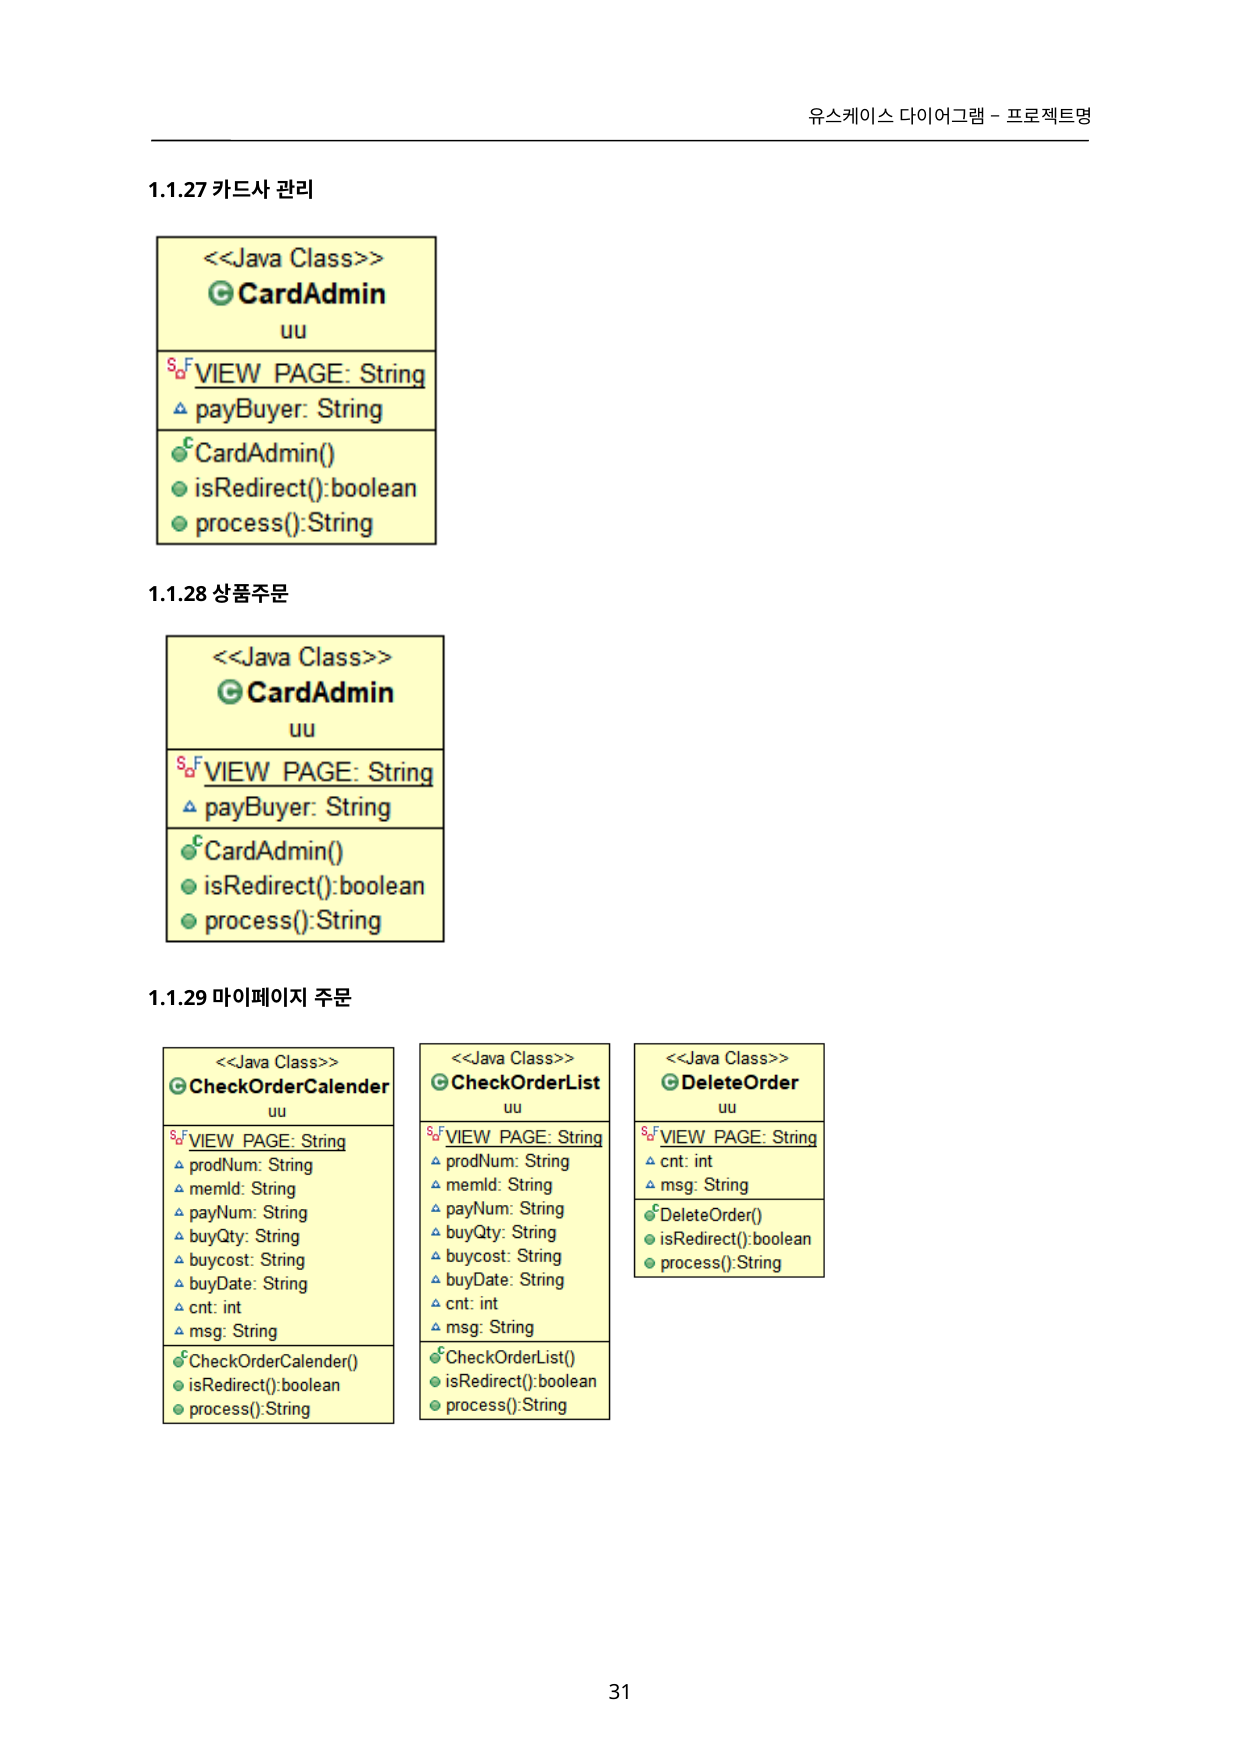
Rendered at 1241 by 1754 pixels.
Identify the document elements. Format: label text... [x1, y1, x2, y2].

text 1.1.28 상품주문 [148, 574, 1092, 611]
picture [147, 626, 472, 964]
picture [147, 225, 443, 557]
text 1.1.29 마이페이지 주문 [148, 978, 1092, 1016]
text 1.1.27 카드사 관리 [148, 169, 1092, 207]
picture [147, 1038, 846, 1436]
